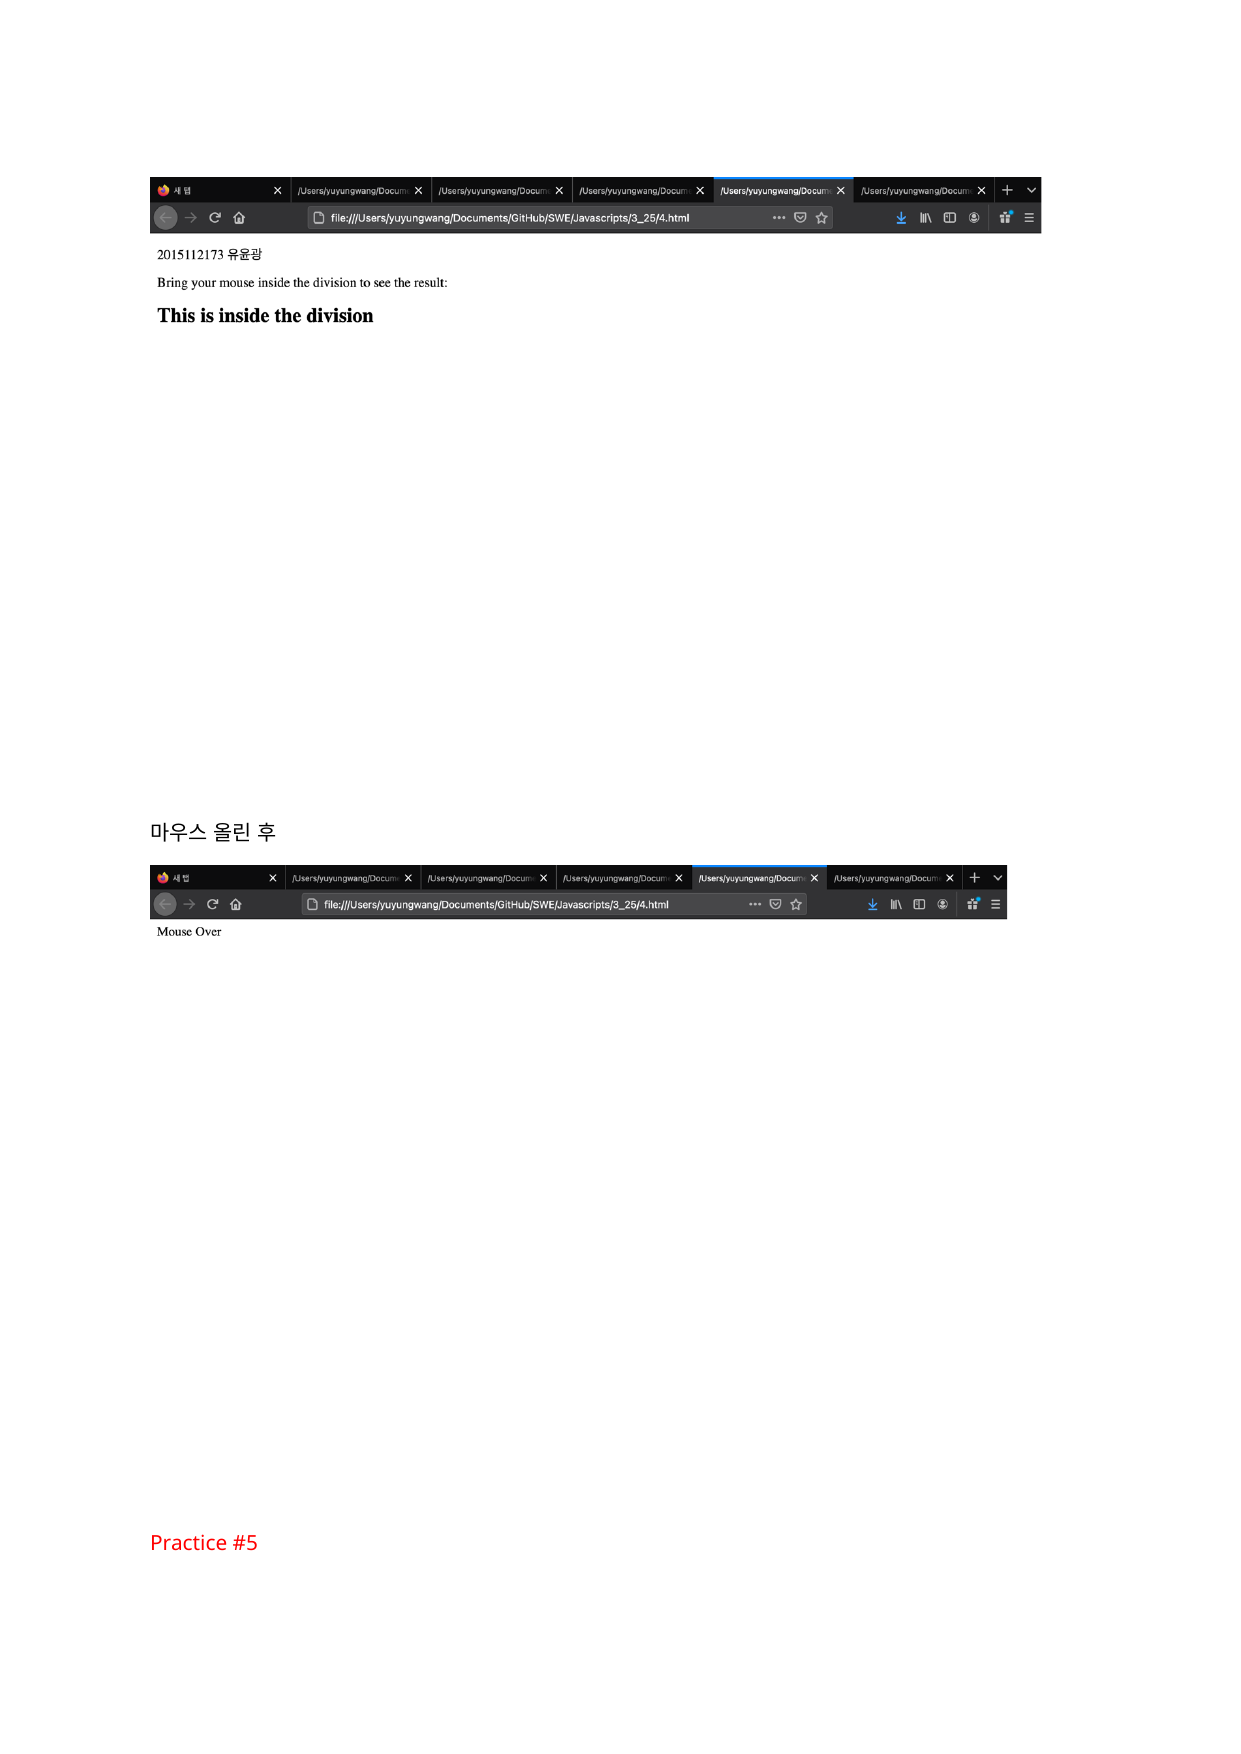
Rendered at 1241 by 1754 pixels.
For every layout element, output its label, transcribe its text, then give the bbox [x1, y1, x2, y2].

picture [150, 865, 1008, 1463]
text 마우스 올린 후 [150, 816, 1090, 847]
text Practice #5 [150, 1528, 1090, 1557]
picture [150, 177, 1042, 798]
